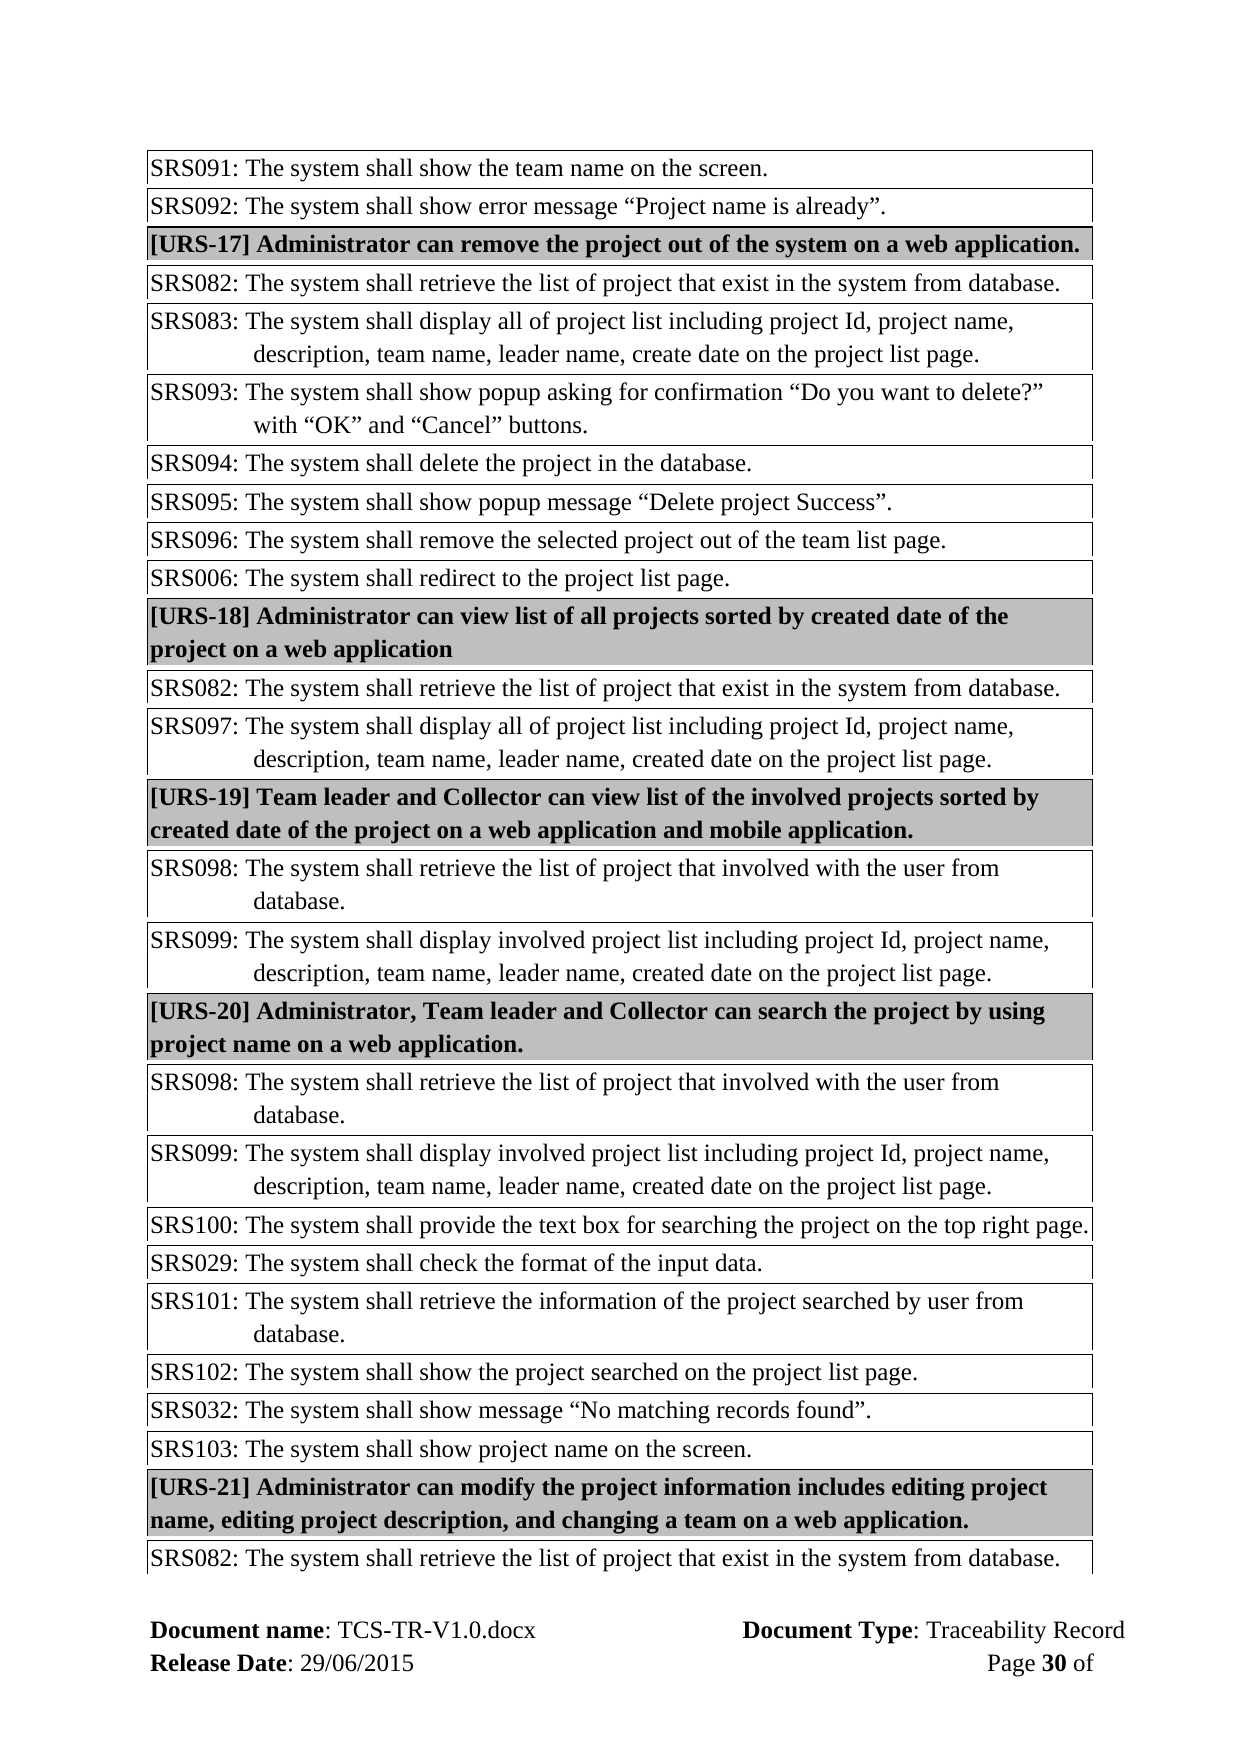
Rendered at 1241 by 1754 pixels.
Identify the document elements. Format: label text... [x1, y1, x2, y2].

text SRS094: The system shall delete the project in the database. [148, 446, 1092, 479]
text SRS082: The system shall retrieve the list of project that exist in the system from database. [148, 1541, 1092, 1574]
text SRS100: The system shall provide the text box for searching the project on the top right page. [148, 1208, 1092, 1241]
text [URS-19] Team leader and Collector can view list of the involved projects sorted by created date of the project on a web application and mobile application. [148, 780, 1092, 846]
text SRS099: The system shall display involved project list including project Id, project name, description, team name, leader name, created date on the project list page. [148, 1136, 1092, 1202]
text SRS102: The system shall show the project searched on the project list page. [148, 1355, 1092, 1388]
text SRS091: The system shall show the team name on the screen. [148, 151, 1092, 184]
text [URS-18] Administrator can view list of all projects sorted by created date of the project on a web application [148, 599, 1092, 665]
text [URS-21] Administrator can modify the project information includes editing project name, editing project description, and changing a team on a web application. [148, 1470, 1092, 1536]
text SRS097: The system shall display all of project list including project Id, project name, description, team name, leader name, created date on the project list page. [148, 709, 1092, 775]
text SRS099: The system shall display involved project list including project Id, project name, description, team name, leader name, created date on the project list page. [148, 923, 1092, 988]
text SRS098: The system shall retrieve the list of project that involved with the user from database. [148, 1065, 1092, 1131]
text SRS101: The system shall retrieve the information of the project searched by user from database. [148, 1284, 1092, 1350]
text SRS083: The system shall display all of project list including project Id, project name, description, team name, leader name, create date on the project list page. [148, 304, 1092, 370]
text SRS029: The system shall check the format of the input data. [148, 1246, 1092, 1279]
text SRS096: The system shall remove the selected project out of the team list page. [148, 523, 1092, 556]
text [URS-17] Administrator can remove the project out of the system on a web application. [148, 228, 1092, 260]
text [URS-20] Administrator, Team leader and Collector can search the project by using project name on a web application. [148, 994, 1092, 1060]
text SRS093: The system shall show popup asking for confirmation “Do you want to delete?” with “OK” and “Cancel” buttons. [148, 375, 1092, 441]
text SRS095: The system shall show popup message “Delete project Success”. [148, 485, 1092, 518]
text SRS103: The system shall show project name on the screen. [148, 1432, 1092, 1465]
text SRS082: The system shall retrieve the list of project that exist in the system from database. [148, 266, 1092, 299]
text SRS082: The system shall retrieve the list of project that exist in the system from database. [148, 671, 1092, 703]
text SRS032: The system shall show message “No matching records found”. [148, 1394, 1092, 1426]
text SRS092: The system shall show error message “Project name is already”. [148, 189, 1092, 222]
text SRS098: The system shall retrieve the list of project that involved with the user from database. [148, 851, 1092, 917]
text SRS006: The system shall redirect to the project list page. [148, 561, 1092, 594]
